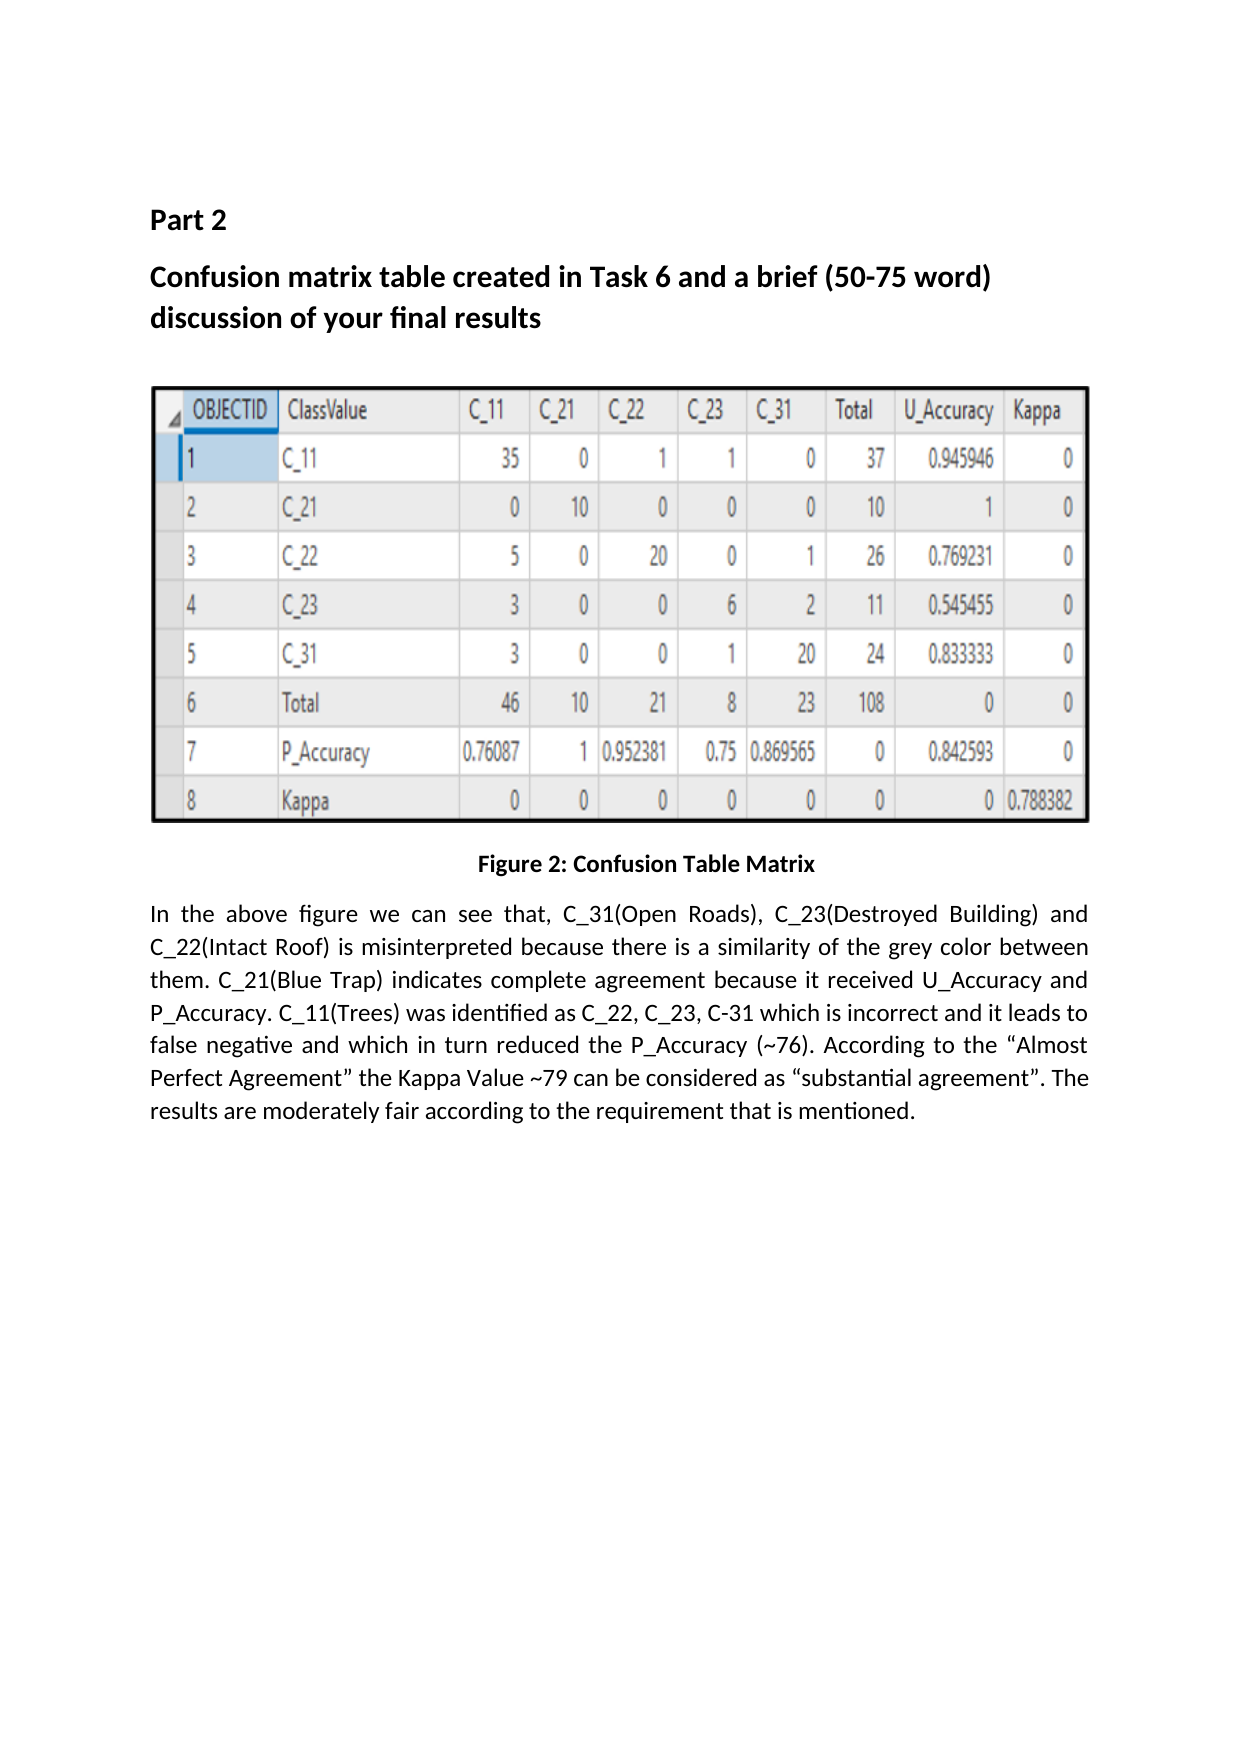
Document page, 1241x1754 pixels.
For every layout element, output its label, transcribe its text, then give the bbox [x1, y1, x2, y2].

text Figure 2: Confusion Table Matrix [150, 848, 1090, 879]
picture [150, 386, 1091, 823]
text Confusion matrix table created in Task 6 and a brief (50-75 word) discussion of your final results [150, 257, 1090, 337]
text Part 2 [150, 199, 1090, 238]
text In the above figure we can see that, C_31(Open Roads), C_23(Destroyed Building) and C_22(Intact Roof) is misinterpreted because there is a similarity of the grey color between them. C_21(Blue Trap) indicates complete agreement because it received U_Accuracy and P_Accuracy. C_11(Trees) was identified as C_22, C_23, C-31 which is incorrect and it leads to false negative and which in turn reduced the P_Accuracy (~76). According to the “Almost Perfect Agreement” the Kappa Value ~79 can be considered as “substantial agreement”. The results are moderately fair according to the requirement that is mentioned. [150, 898, 1090, 1126]
